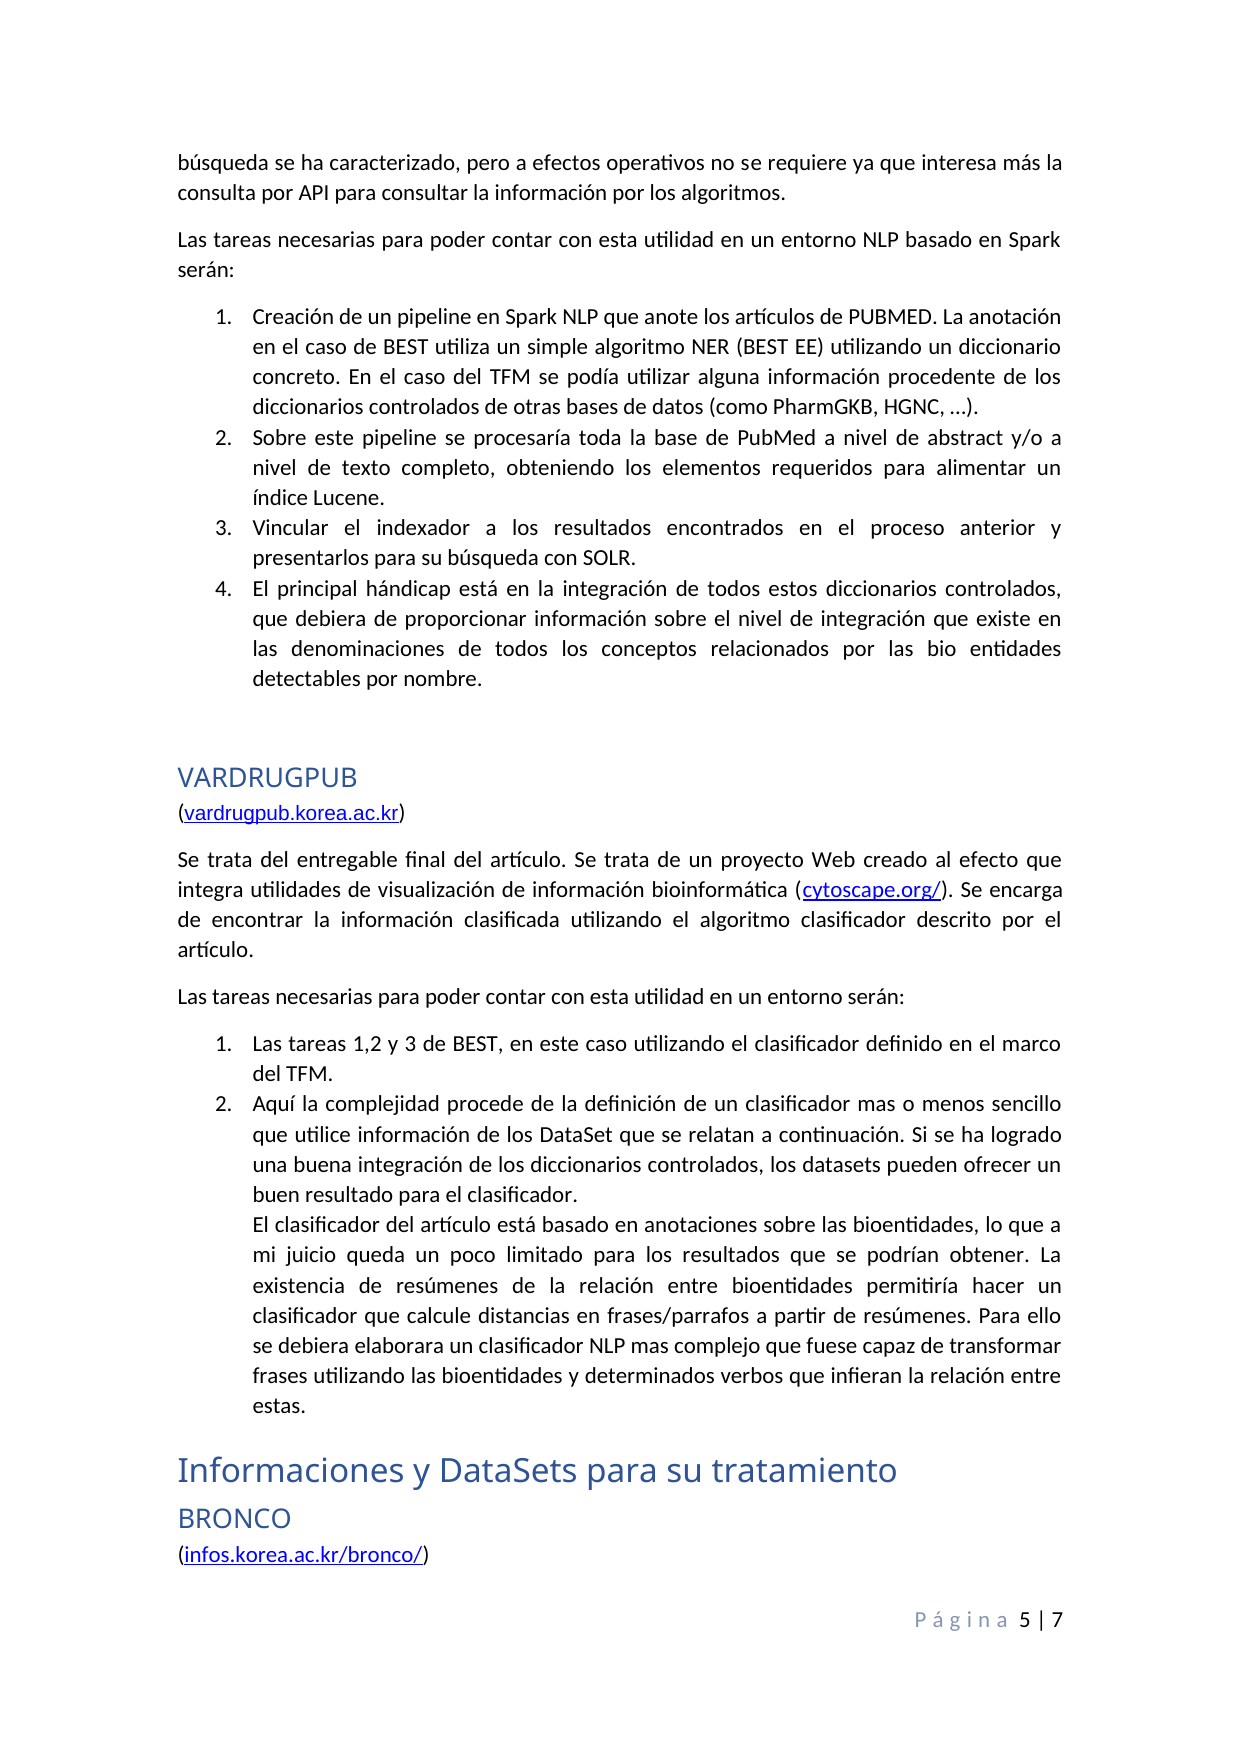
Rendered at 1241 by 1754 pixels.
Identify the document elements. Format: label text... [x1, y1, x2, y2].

list Vincular el indexador a los resultados encontrados en el proceso anterior y presentarlos para su búsqueda con SOLR. [215, 513, 1063, 571]
text Las tareas necesarias para poder contar con esta utilidad en un entorno NLP basado en Spark serán: [177, 225, 1063, 283]
text (infos.korea.ac.kr/bronco/) [177, 1540, 1063, 1568]
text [177, 148, 1063, 206]
subtitle BRONCO [177, 1500, 1063, 1537]
subtitle Informaciones y DataSets para su tratamiento [177, 1447, 1063, 1492]
text Se trata del entregable final del artículo. Se trata de un proyecto Web creado al efecto que integra utilidades de visualización de información bioinformática (cytoscape.org/). Se encarga de encontrar la información clasificada utilizando el algoritmo clasificador descrito por el artículo. [177, 845, 1063, 963]
list El principal hándicap está en la integración de todos estos diccionarios controlados, que debiera de proporcionar información sobre el nivel de integración que existe en las denominaciones de todos los conceptos relacionados por las bio entidades detectables por nombre. [215, 574, 1063, 692]
text Las tareas necesarias para poder contar con esta utilidad en un entorno serán: [177, 982, 1063, 1010]
list El clasificador del artículo está basado en anotaciones sobre las bioentidades, lo que a mi juicio queda un poco limitado para los resultados que se podrían obtener. La existencia de resúmenes de la relación entre bioentidades permitiría hacer un clasificador que calcule distancias en frases/parrafos a partir de resúmenes. Para ello se debiera elaborara un clasificador NLP mas complejo que fuese capaz de transformar frases utilizando las bioentidades y determinados verbos que infieran la relación entre estas. [252, 1210, 1063, 1419]
text (vardrugpub.korea.ac.kr) [177, 798, 1063, 826]
subtitle VARDRUGPUB [177, 758, 1063, 795]
list Las tareas 1,2 y 3 de BEST, en este caso utilizando el clasificador definido en el marco del TFM. [215, 1029, 1063, 1087]
list Sobre este pipeline se procesaría toda la base de PubMed a nivel de abstract y/o a nivel de texto completo, obteniendo los elementos requeridos para alimentar un índice Lucene. [215, 423, 1063, 511]
list Aquí la complejidad procede de la definición de un clasificador mas o menos sencillo que utilice información de los DataSet que se relatan a continuación. Si se ha logrado una buena integración de los diccionarios controlados, los datasets pueden ofrecer un buen resultado para el clasificador. [215, 1089, 1063, 1208]
list Creación de un pipeline en Spark NLP que anote los artículos de PUBMED. La anotación en el caso de BEST utiliza un simple algoritmo NER (BEST EE) utilizando un diccionario concreto. En el caso del TFM se podía utilizar alguna información procedente de los diccionarios controlados de otras bases de datos (como PharmGKB, HGNC, …). [215, 302, 1063, 420]
